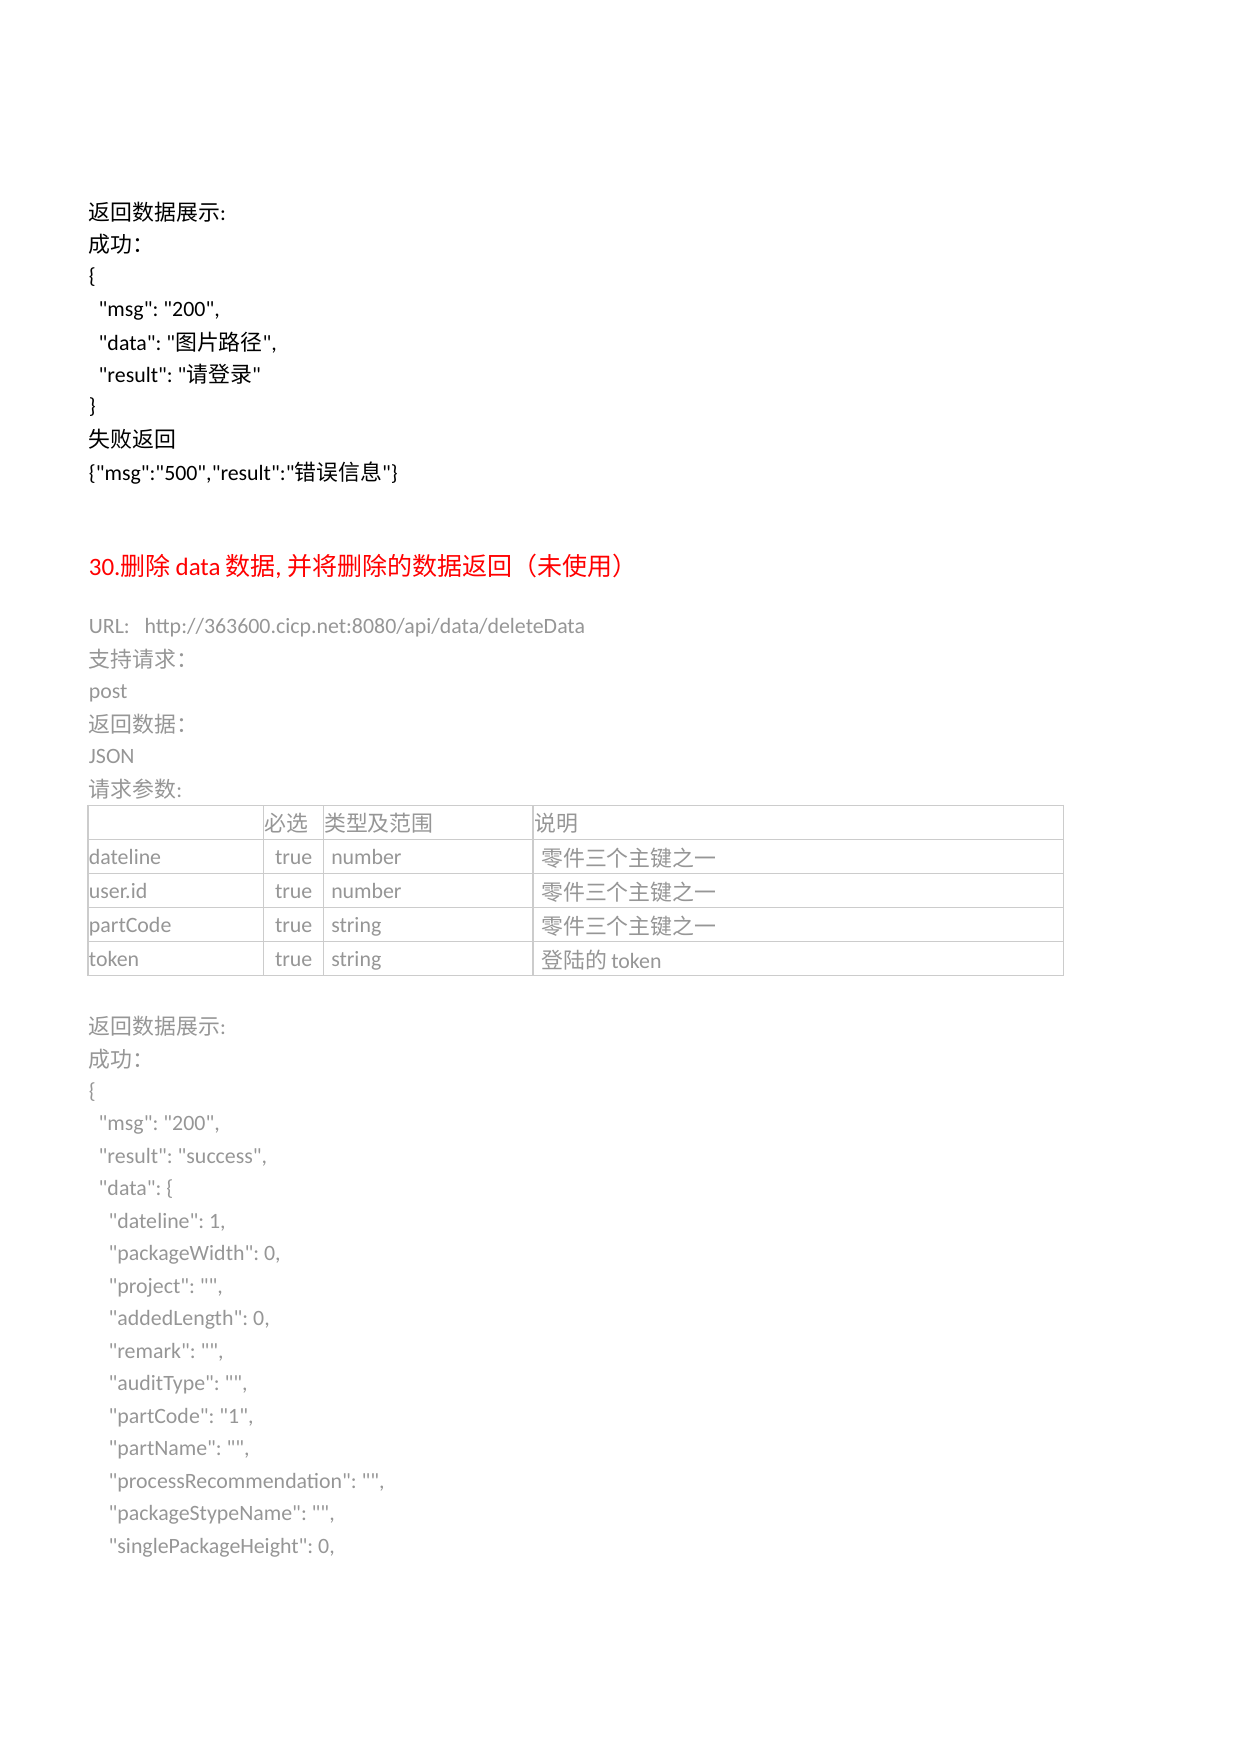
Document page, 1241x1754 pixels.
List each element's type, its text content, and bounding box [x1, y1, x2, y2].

table_header 类型及范围 [324, 806, 532, 838]
text "partName": "", [89, 1431, 1167, 1464]
text "result": "success", [89, 1139, 1167, 1171]
text "processRecommendation": "", [89, 1464, 1167, 1496]
table_cell 零件三个主键之一 [534, 840, 1063, 873]
text "data": "图片路径", [89, 324, 1167, 357]
text "packageStypeName": "", [89, 1496, 1167, 1529]
table_cell dateline [89, 840, 263, 873]
table_cell string [324, 908, 532, 941]
text "auditType": "", [89, 1366, 1167, 1399]
text "addedLength": 0, [89, 1301, 1167, 1334]
text "singlePackageHeight": 0, [89, 1529, 1167, 1561]
text JSON [89, 739, 1167, 772]
table_cell true [264, 874, 323, 907]
text URL: http://363600.cicp.net:8080/api/data/deleteData [89, 609, 1167, 642]
table_header 说明 [534, 806, 1063, 838]
text 返回数据： [89, 707, 1167, 739]
text "packageWidth": 0, [89, 1236, 1167, 1269]
table_cell token [89, 942, 263, 975]
text 失败返回 [89, 422, 1167, 454]
table_cell user.id [89, 874, 263, 907]
text 成功： [89, 227, 1167, 259]
table_cell number [324, 874, 532, 907]
text 30.删除data数据, 并将删除的数据返回（未使用） [89, 532, 1167, 597]
text {"msg":"500","result":"错误信息"} [89, 454, 1167, 487]
text "msg": "200", [89, 1106, 1167, 1139]
text 返回数据展示: [89, 1009, 1167, 1041]
table_cell 登陆的token [534, 942, 1063, 975]
text "dateline": 1, [89, 1204, 1167, 1236]
text 返回数据展示: [89, 194, 1167, 227]
table_cell string [324, 942, 532, 975]
text { [89, 1074, 1167, 1106]
table_cell true [264, 942, 323, 975]
text "result": "请登录" [89, 357, 1167, 389]
text 成功： [89, 1041, 1167, 1074]
table_cell 零件三个主键之一 [534, 874, 1063, 907]
text 支持请求： [89, 642, 1167, 674]
text "msg": "200", [89, 292, 1167, 324]
text 请求参数: [89, 772, 1167, 804]
table_cell true [264, 908, 323, 941]
text { [89, 259, 1167, 292]
text "data": { [89, 1171, 1167, 1204]
text "remark": "", [89, 1334, 1167, 1366]
table_cell 零件三个主键之一 [534, 908, 1063, 941]
text "project": "", [89, 1269, 1167, 1301]
text "partCode": "1", [89, 1399, 1167, 1431]
table_header [89, 806, 263, 838]
text post [89, 674, 1167, 707]
table_cell true [264, 840, 323, 873]
text } [89, 389, 1167, 422]
table_header 必选 [264, 806, 323, 838]
table_cell number [324, 840, 532, 873]
table_cell partCode [89, 908, 263, 941]
